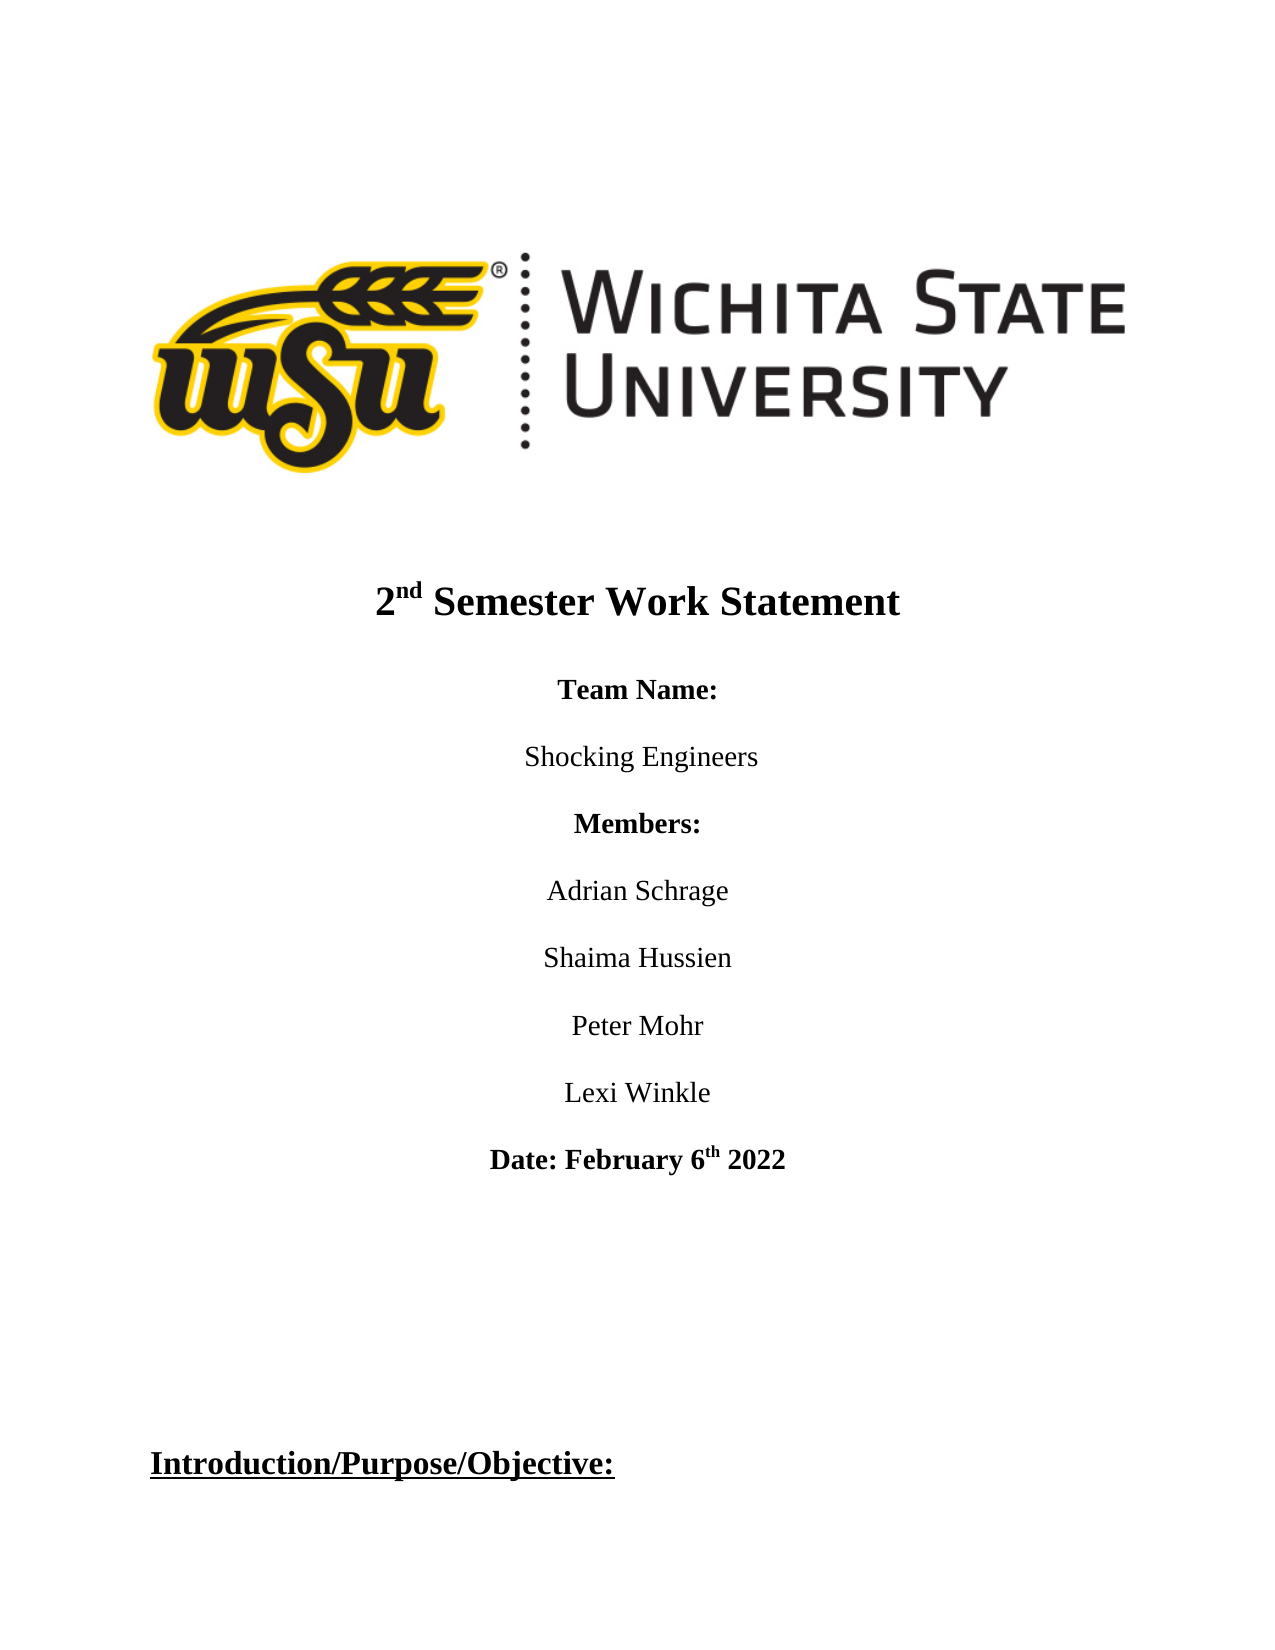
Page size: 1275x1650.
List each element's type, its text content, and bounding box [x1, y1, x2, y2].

text 2nd Semester Work Statement [150, 577, 1125, 624]
text Date: February 6th 2022 [150, 1142, 1125, 1175]
text Lexi Winkle [150, 1075, 1125, 1108]
text Peter Mohr [150, 1008, 1125, 1041]
text Team Name: [150, 672, 1125, 706]
picture [150, 150, 1125, 577]
text Adrian Schrage [150, 873, 1125, 907]
text Shaima Hussien [150, 941, 1125, 974]
text Members: [150, 806, 1125, 840]
text Shocking Engineers [150, 739, 1125, 773]
text Introduction/Purpose/Objective: [150, 1444, 1125, 1482]
